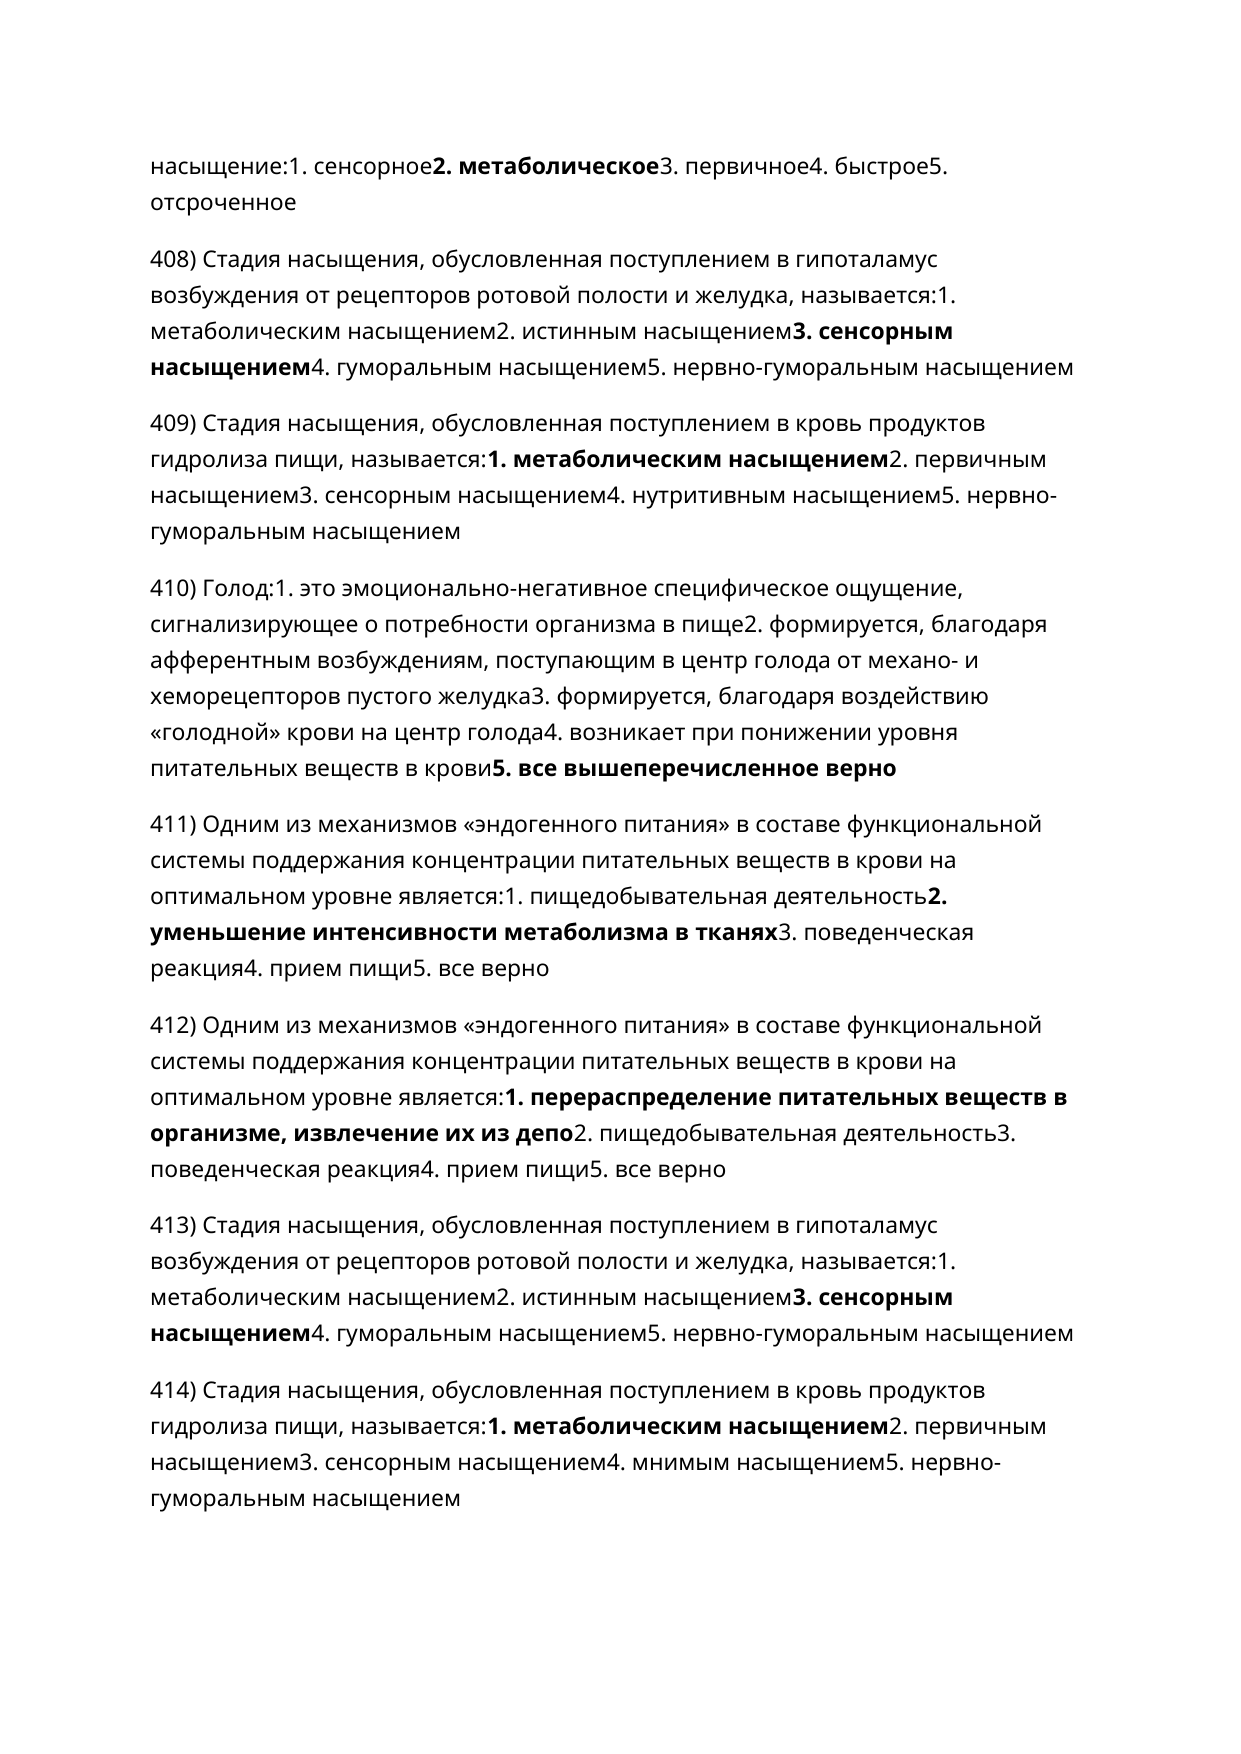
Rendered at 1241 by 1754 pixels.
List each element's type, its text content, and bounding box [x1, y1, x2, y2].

text 413) Стадия насыщения, обусловленная поступлением в гипоталамус возбуждения от рецепторов ротовой полости и желудка, называется: 1. метаболическим насыщением 2. истинным насыщением 3. сенсорным насыщением 4. гуморальным насыщением 5. нервно-гуморальным насыщением [150, 1209, 1090, 1348]
text 411) Одним из механизмов «эндогенного питания» в составе функциональной системы поддержания концентрации питательных веществ в крови на оптимальном уровне является: 1. пищедобывательная деятельность 2. уменьшение интенсивности метаболизма в тканях 3. поведенческая реакция 4. прием пищи 5. все верно [150, 808, 1090, 983]
text 414) Стадия насыщения, обусловленная поступлением в кровь продуктов гидролиза пищи, называется: 1. метаболическим насыщением 2. первичным насыщением 3. сенсорным насыщением 4. мнимым насыщением 5. нервно-гуморальным насыщением [150, 1374, 1090, 1513]
text 408) Стадия насыщения, обусловленная поступлением в гипоталамус возбуждения от рецепторов ротовой полости и желудка, называется: 1. метаболическим насыщением 2. истинным насыщением 3. сенсорным насыщением 4. гуморальным насыщением 5. нервно-гуморальным насыщением [150, 243, 1090, 382]
text 409) Стадия насыщения, обусловленная поступлением в кровь продуктов гидролиза пищи, называется: 1. метаболическим насыщением 2. первичным насыщением 3. сенсорным насыщением 4. нутритивным насыщением 5. нервно-гуморальным насыщением [150, 407, 1090, 546]
text 410) Голод: 1. это эмоционально-негативное специфическое ощущение, сигнализирующее о потребности организма в пище 2. формируется, благодаря афферентным возбуждениям, поступающим в центр голода от механо- и хеморецепторов пустого желудка 3. формируется, благодаря воздействию «голодной» крови на центр голода 4. возникает при понижении уровня питательных веществ в крови 5. все вышеперечисленное верно [150, 572, 1090, 783]
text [150, 150, 1090, 217]
text 412) Одним из механизмов «эндогенного питания» в составе функциональной системы поддержания концентрации питательных веществ в крови на оптимальном уровне является: 1. перераспределение питательных веществ в организме, извлечение их из депо 2. пищедобывательная деятельность 3. поведенческая реакция 4. прием пищи 5. все верно [150, 1009, 1090, 1184]
